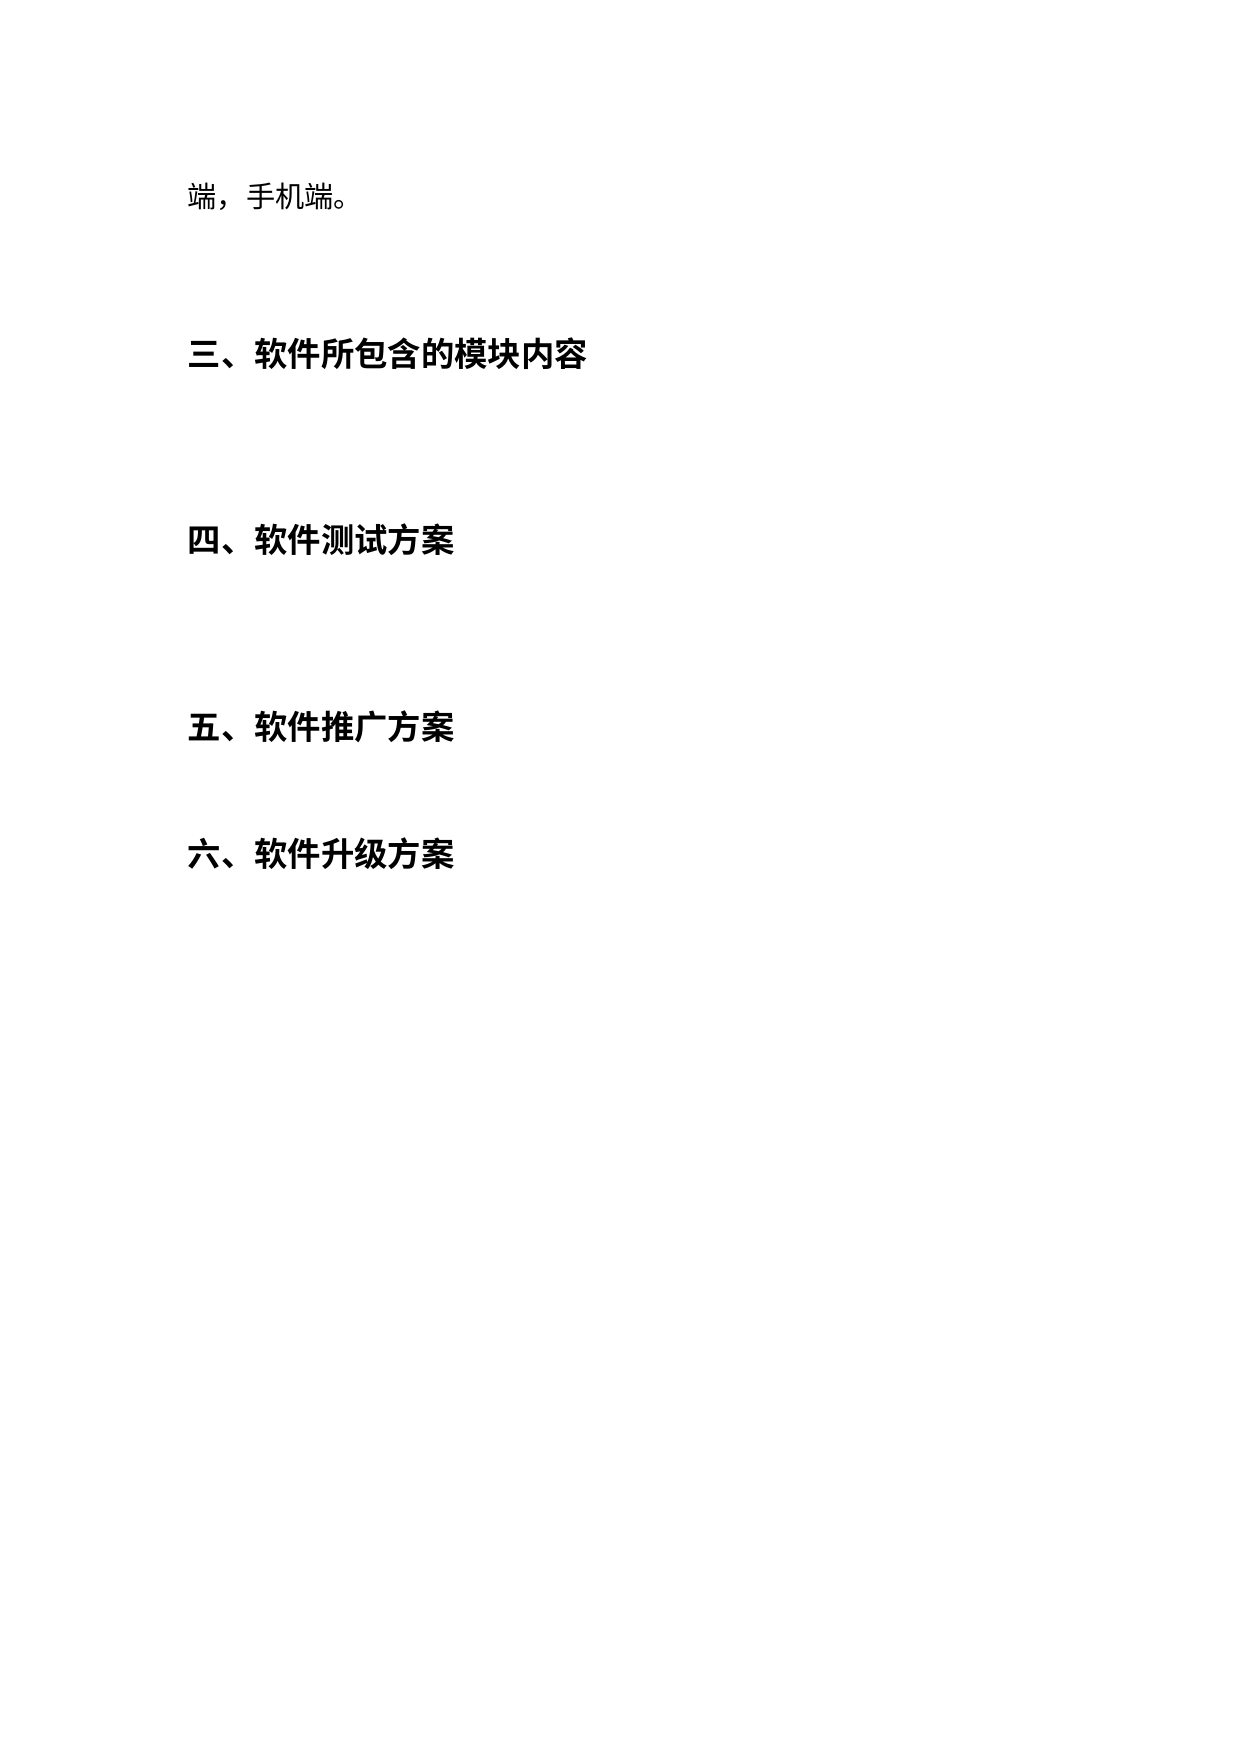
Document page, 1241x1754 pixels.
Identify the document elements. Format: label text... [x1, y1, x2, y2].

subtitle 六、软件升级方案 [187, 820, 1053, 885]
subtitle 三、软件所包含的模块内容 [187, 319, 1053, 384]
subtitle 五、软件推广方案 [187, 693, 1053, 758]
text 后期采用鸿蒙开发(HarmonyOS Developer),首次采用鸿蒙开发工具，选择使用开发手机端的方式进行开发，优先适用于手机端、平板端。其中的电视端，手表端等需要后期适配，或者单独写对应的接口和数据，可以将完成的手机端的进行优化后编译成所需的电视端，手机端。 [187, 162, 1053, 227]
subtitle 四、软件测试方案 [187, 506, 1053, 571]
